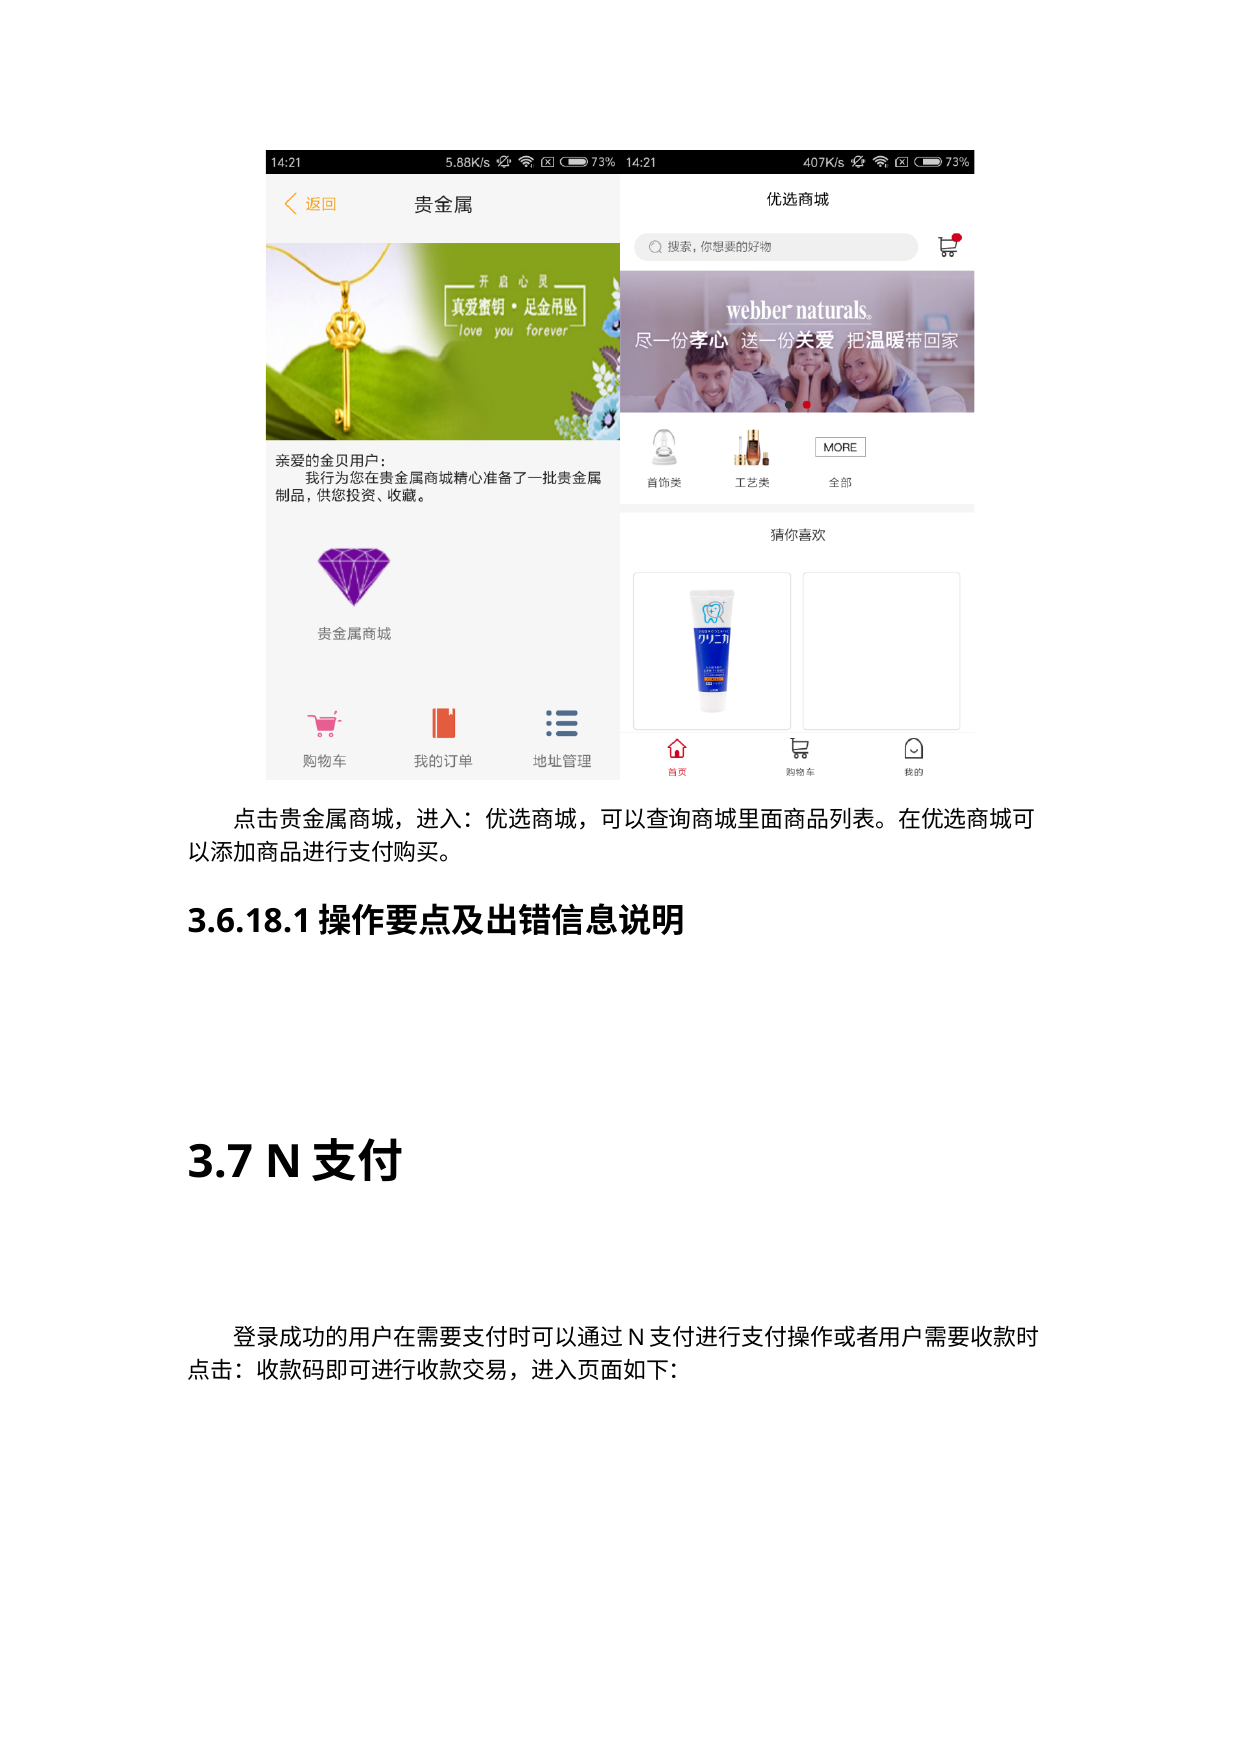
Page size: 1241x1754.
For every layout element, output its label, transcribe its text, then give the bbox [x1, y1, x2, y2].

picture [265, 150, 975, 780]
text 登录成功的用户在需要支付时可以通过N支付进行支付操作或者用户需要收款时点击：收款码即可进行收款交易，进入页面如下： [187, 1318, 1053, 1385]
text 点击贵金属商城，进入：优选商城，可以查询商城里面商品列表。在优选商城可以添加商品进行支付购买。 [187, 801, 1053, 867]
subtitle 3.6.18.1操作要点及出错信息说明 [187, 894, 1053, 943]
subtitle 3.7 N支付 [187, 1124, 1053, 1190]
